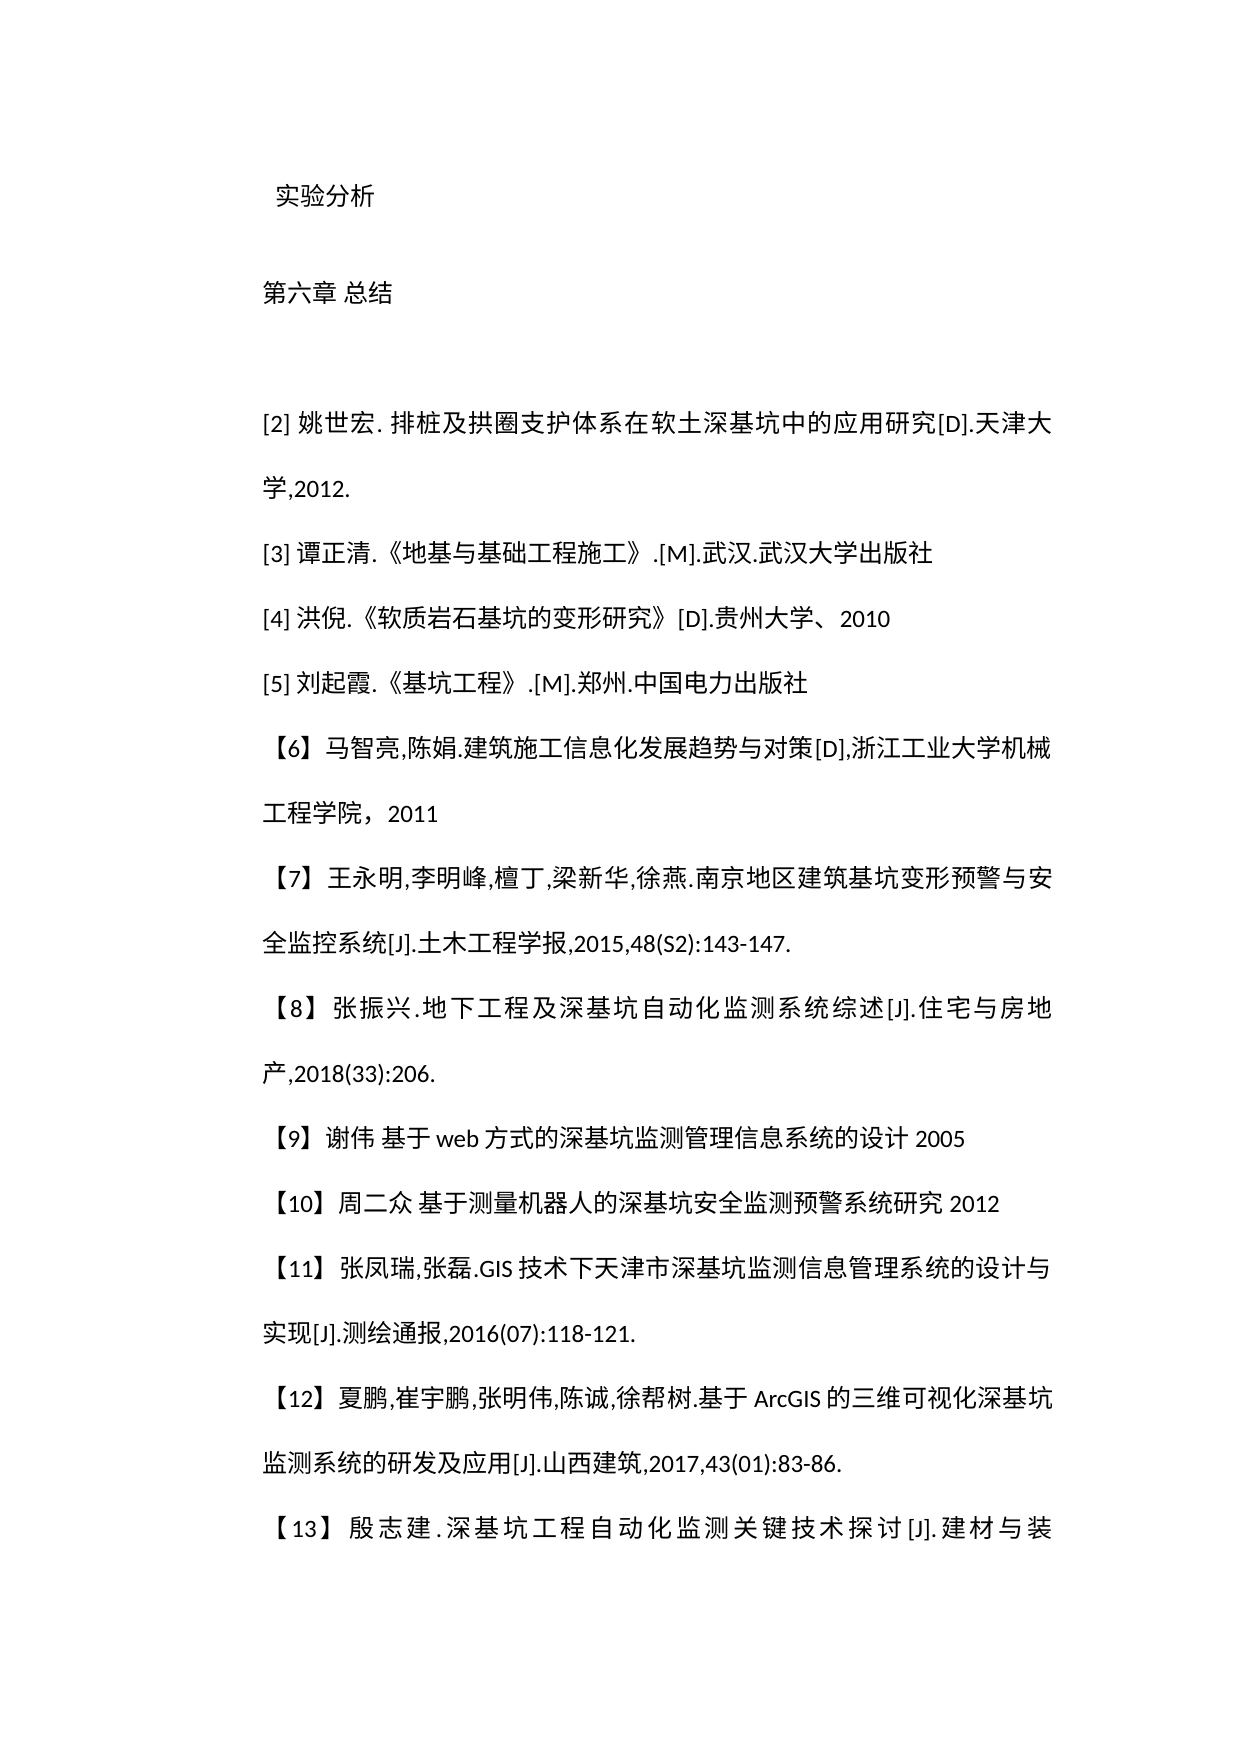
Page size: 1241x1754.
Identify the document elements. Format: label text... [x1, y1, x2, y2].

text [2] 姚世宏. 排桩及拱圈支护体系在软土深基坑中的应用研究[D].天津大学,2012. [262, 389, 1053, 519]
text 【13】殷志建.深基坑工程自动化监测关键技术探讨[J].建材与装饰,2019(28):16-17. [262, 1494, 1053, 1559]
text 第六章 总结 [262, 259, 1053, 324]
text 【10】周二众 基于测量机器人的深基坑安全监测预警系统研究 2012 [262, 1169, 1053, 1234]
text 实验分析 [262, 162, 1053, 227]
text [5] 刘起霞.《基坑工程》.[M].郑州.中国电力出版社 [262, 649, 1053, 714]
text [4] 洪倪.《软质岩石基坑的变形研究》[D].贵州大学、2010 [262, 584, 1053, 649]
text 【6】马智亮,陈娟.建筑施工信息化发展趋势与对策[D],浙江工业大学机械工程学院，2011 [262, 714, 1053, 844]
text [3] 谭正清.《地基与基础工程施工》.[M].武汉.武汉大学出版社 [262, 519, 1053, 584]
text 【8】张振兴.地下工程及深基坑自动化监测系统综述[J].住宅与房地产,2018(33):206. [262, 974, 1053, 1104]
text 【12】夏鹏,崔宇鹏,张明伟,陈诚,徐帮树.基于ArcGIS的三维可视化深基坑监测系统的研发及应用[J].山西建筑,2017,43(01):83-86. [262, 1364, 1053, 1494]
text 【11】张凤瑞,张磊.GIS技术下天津市深基坑监测信息管理系统的设计与实现[J].测绘通报,2016(07):118-121. [262, 1234, 1053, 1364]
text 【7】王永明,李明峰,檀丁,梁新华,徐燕.南京地区建筑基坑变形预警与安全监控系统[J].土木工程学报,2015,48(S2):143-147. [262, 844, 1053, 974]
text 【9】谢伟 基于web方式的深基坑监测管理信息系统的设计 2005 [262, 1104, 1053, 1169]
